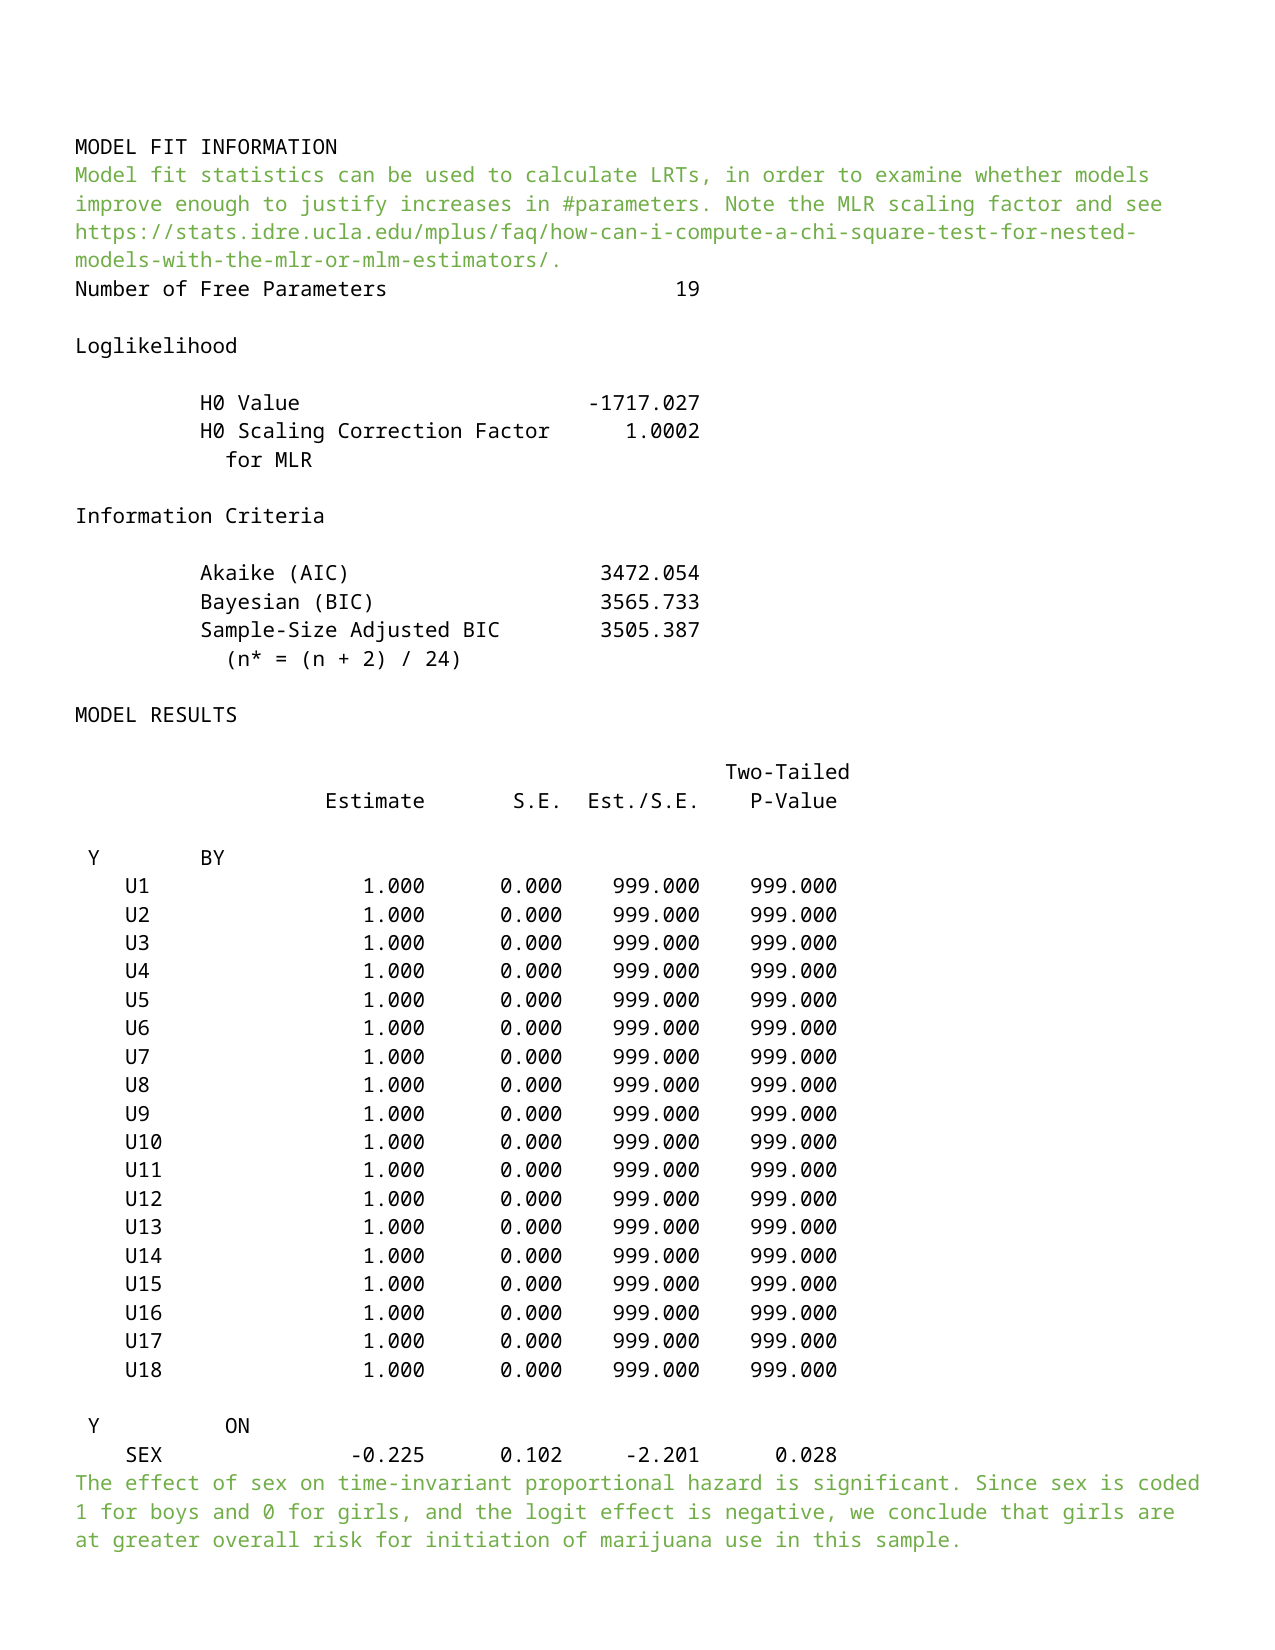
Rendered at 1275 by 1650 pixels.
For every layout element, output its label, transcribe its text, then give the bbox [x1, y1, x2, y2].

text Model fit statistics can be used to calculate LRTs, in order to examine whether models improve enough to justify increases in #parameters. Note the MLR scaling factor and see https://stats.idre.ucla.edu/mplus/faq/how-can-i-compute-a-chi-square-test-for-nested-models-with-the-mlr-or-mlm-estimators/. [75, 160, 1200, 274]
text MODEL RESULTS [75, 701, 1200, 729]
text Loglikelihood [75, 331, 1200, 359]
text U4 1.000 0.000 999.000 999.000 [75, 957, 1200, 985]
text U10 1.000 0.000 999.000 999.000 [75, 1127, 1200, 1156]
text U3 1.000 0.000 999.000 999.000 [75, 928, 1200, 957]
text U13 1.000 0.000 999.000 999.000 [75, 1212, 1200, 1241]
text U17 1.000 0.000 999.000 999.000 [75, 1326, 1200, 1355]
text U15 1.000 0.000 999.000 999.000 [75, 1269, 1200, 1298]
text Y ON [75, 1412, 1200, 1440]
text U12 1.000 0.000 999.000 999.000 [75, 1184, 1200, 1212]
text (n* = (n + 2) / 24) [75, 644, 1200, 672]
text Y BY [75, 843, 1200, 871]
text U16 1.000 0.000 999.000 999.000 [75, 1298, 1200, 1326]
text Information Criteria [75, 502, 1200, 530]
text MODEL FIT INFORMATION [75, 132, 1200, 160]
text H0 Value -1717.027 [75, 388, 1200, 416]
text U11 1.000 0.000 999.000 999.000 [75, 1156, 1200, 1184]
text Bayesian (BIC) 3565.733 [75, 587, 1200, 615]
text Two-Tailed [75, 757, 1200, 786]
text for MLR [75, 445, 1200, 473]
text Akaike (AIC) 3472.054 [75, 558, 1200, 587]
text U14 1.000 0.000 999.000 999.000 [75, 1241, 1200, 1269]
text U18 1.000 0.000 999.000 999.000 [75, 1355, 1200, 1383]
text Sample-Size Adjusted BIC 3505.387 [75, 615, 1200, 644]
text U5 1.000 0.000 999.000 999.000 [75, 985, 1200, 1013]
text U6 1.000 0.000 999.000 999.000 [75, 1013, 1200, 1042]
text U8 1.000 0.000 999.000 999.000 [75, 1070, 1200, 1099]
text U9 1.000 0.000 999.000 999.000 [75, 1099, 1200, 1127]
text U1 1.000 0.000 999.000 999.000 [75, 871, 1200, 900]
text U7 1.000 0.000 999.000 999.000 [75, 1042, 1200, 1070]
text The effect of sex on time-invariant proportional hazard is significant. Since sex is coded 1 for boys and 0 for girls, and the logit effect is negative, we conclude that girls are at greater overall risk for initiation of marijuana use in this sample. [75, 1468, 1200, 1554]
text U2 1.000 0.000 999.000 999.000 [75, 900, 1200, 928]
text H0 Scaling Correction Factor 1.0002 [75, 416, 1200, 445]
text Number of Free Parameters 19 [75, 274, 1200, 302]
text SEX -0.225 0.102 -2.201 0.028 [75, 1440, 1200, 1468]
text Estimate S.E. Est./S.E. P-Value [75, 786, 1200, 814]
